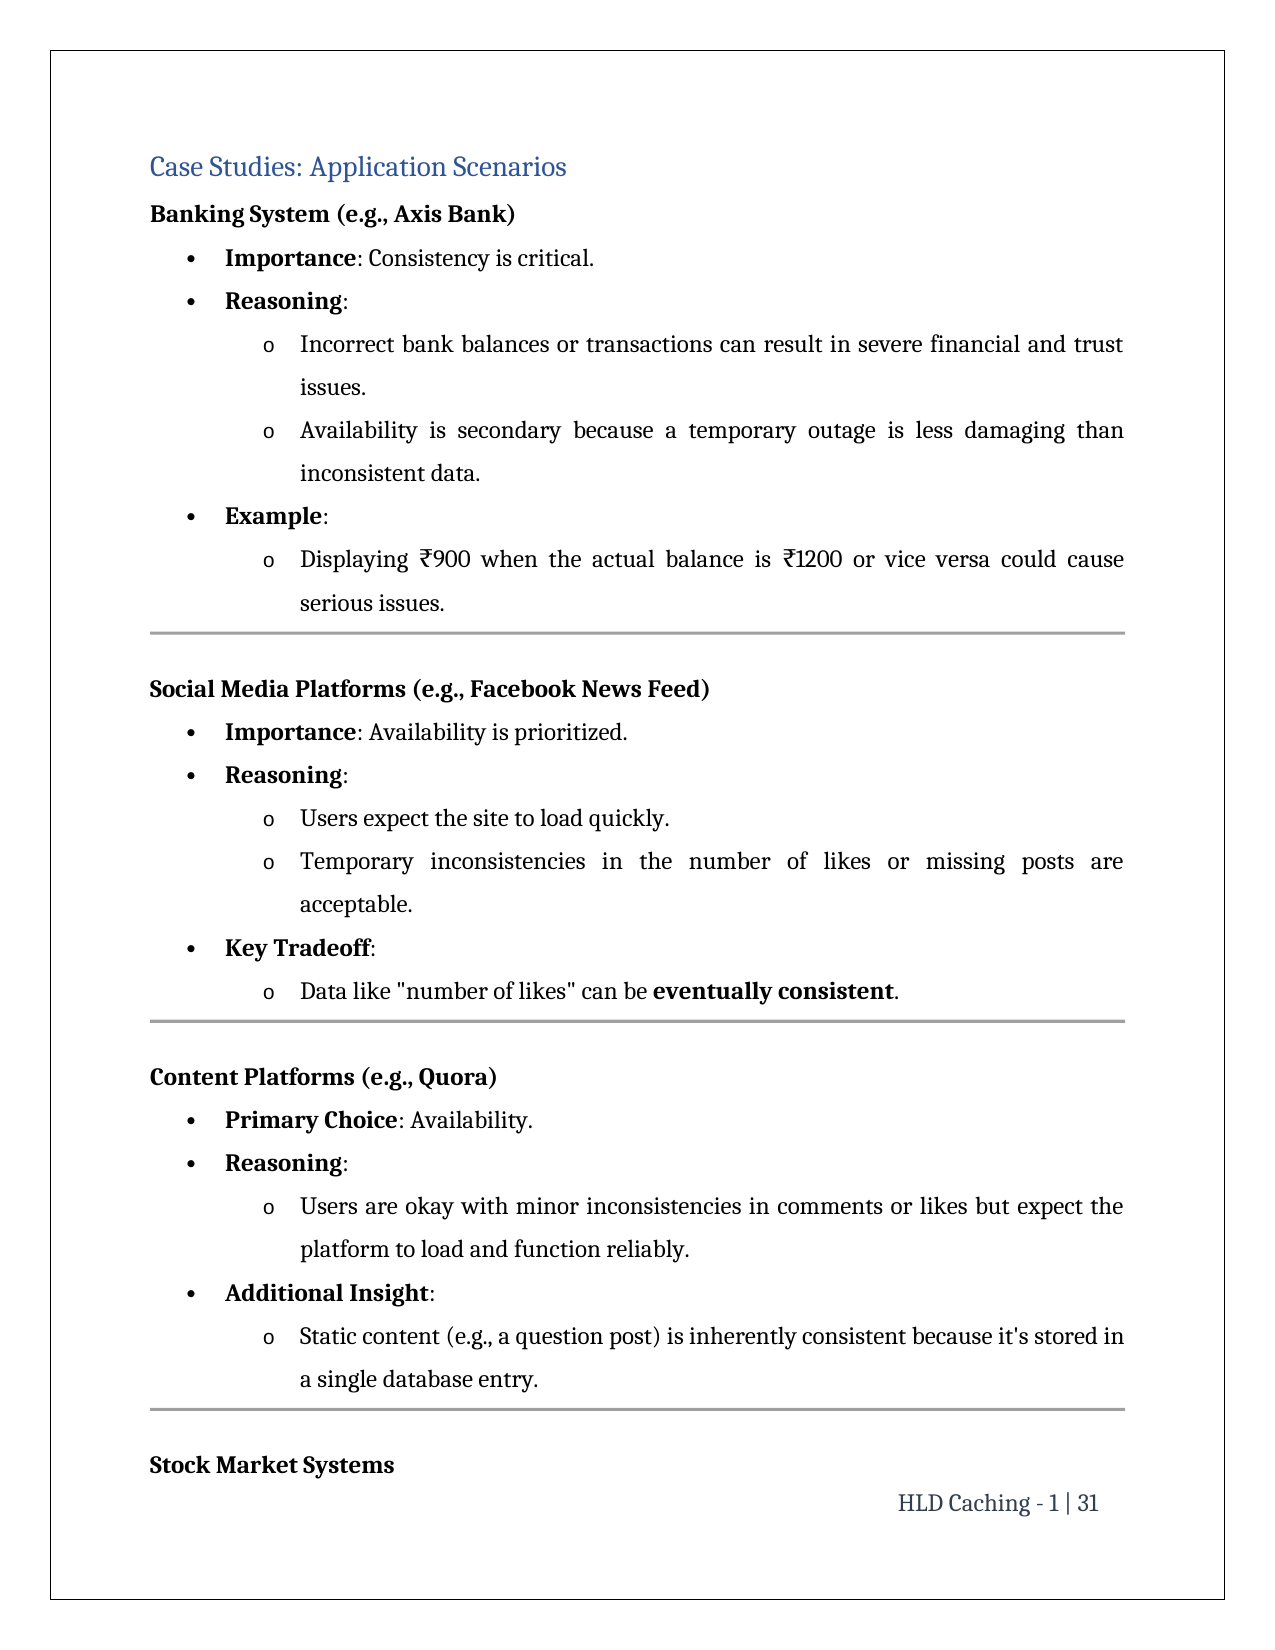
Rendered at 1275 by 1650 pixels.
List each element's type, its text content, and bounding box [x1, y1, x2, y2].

list Static content (e.g., a question post) is inherently consistent because it's stored in a single database entry. [262, 1322, 1125, 1393]
list Additional Insight: [187, 1278, 1125, 1307]
list Availability is secondary because a temporary outage is less damaging than inconsistent data. [262, 416, 1125, 488]
list Primary Choice: Availability. [187, 1106, 1125, 1135]
list Reasoning: [187, 761, 1125, 790]
list Reasoning: [187, 287, 1125, 315]
list Data like "number of likes" can be eventually consistent. [262, 977, 1125, 1005]
list Reasoning: [187, 1149, 1125, 1178]
list Incorrect bank balances or transactions can result in severe financial and trust issues. [262, 330, 1125, 402]
list Temporary inconsistencies in the number of likes or missing posts are acceptable. [262, 847, 1125, 919]
text Content Platforms (e.g., Quora) [150, 1063, 1125, 1092]
list Users expect the site to load quickly. [262, 804, 1125, 833]
list Importance: Consistency is critical. [187, 243, 1125, 272]
list Users are okay with minor inconsistencies in comments or likes but expect the platform to load and function reliably. [262, 1192, 1125, 1264]
list Displaying ₹900 when the actual balance is ₹1200 or vice versa could cause serious issues. [262, 545, 1125, 617]
text Social Media Platforms (e.g., Facebook News Feed) [150, 675, 1125, 703]
list Key Tradeoff: [187, 933, 1125, 962]
list Example: [187, 502, 1125, 531]
subtitle Case Studies: Application Scenarios [150, 150, 1125, 183]
text Banking System (e.g., Axis Bank) [150, 200, 1125, 229]
text Stock Market Systems [150, 1451, 1125, 1480]
list Importance: Availability is prioritized. [187, 718, 1125, 747]
